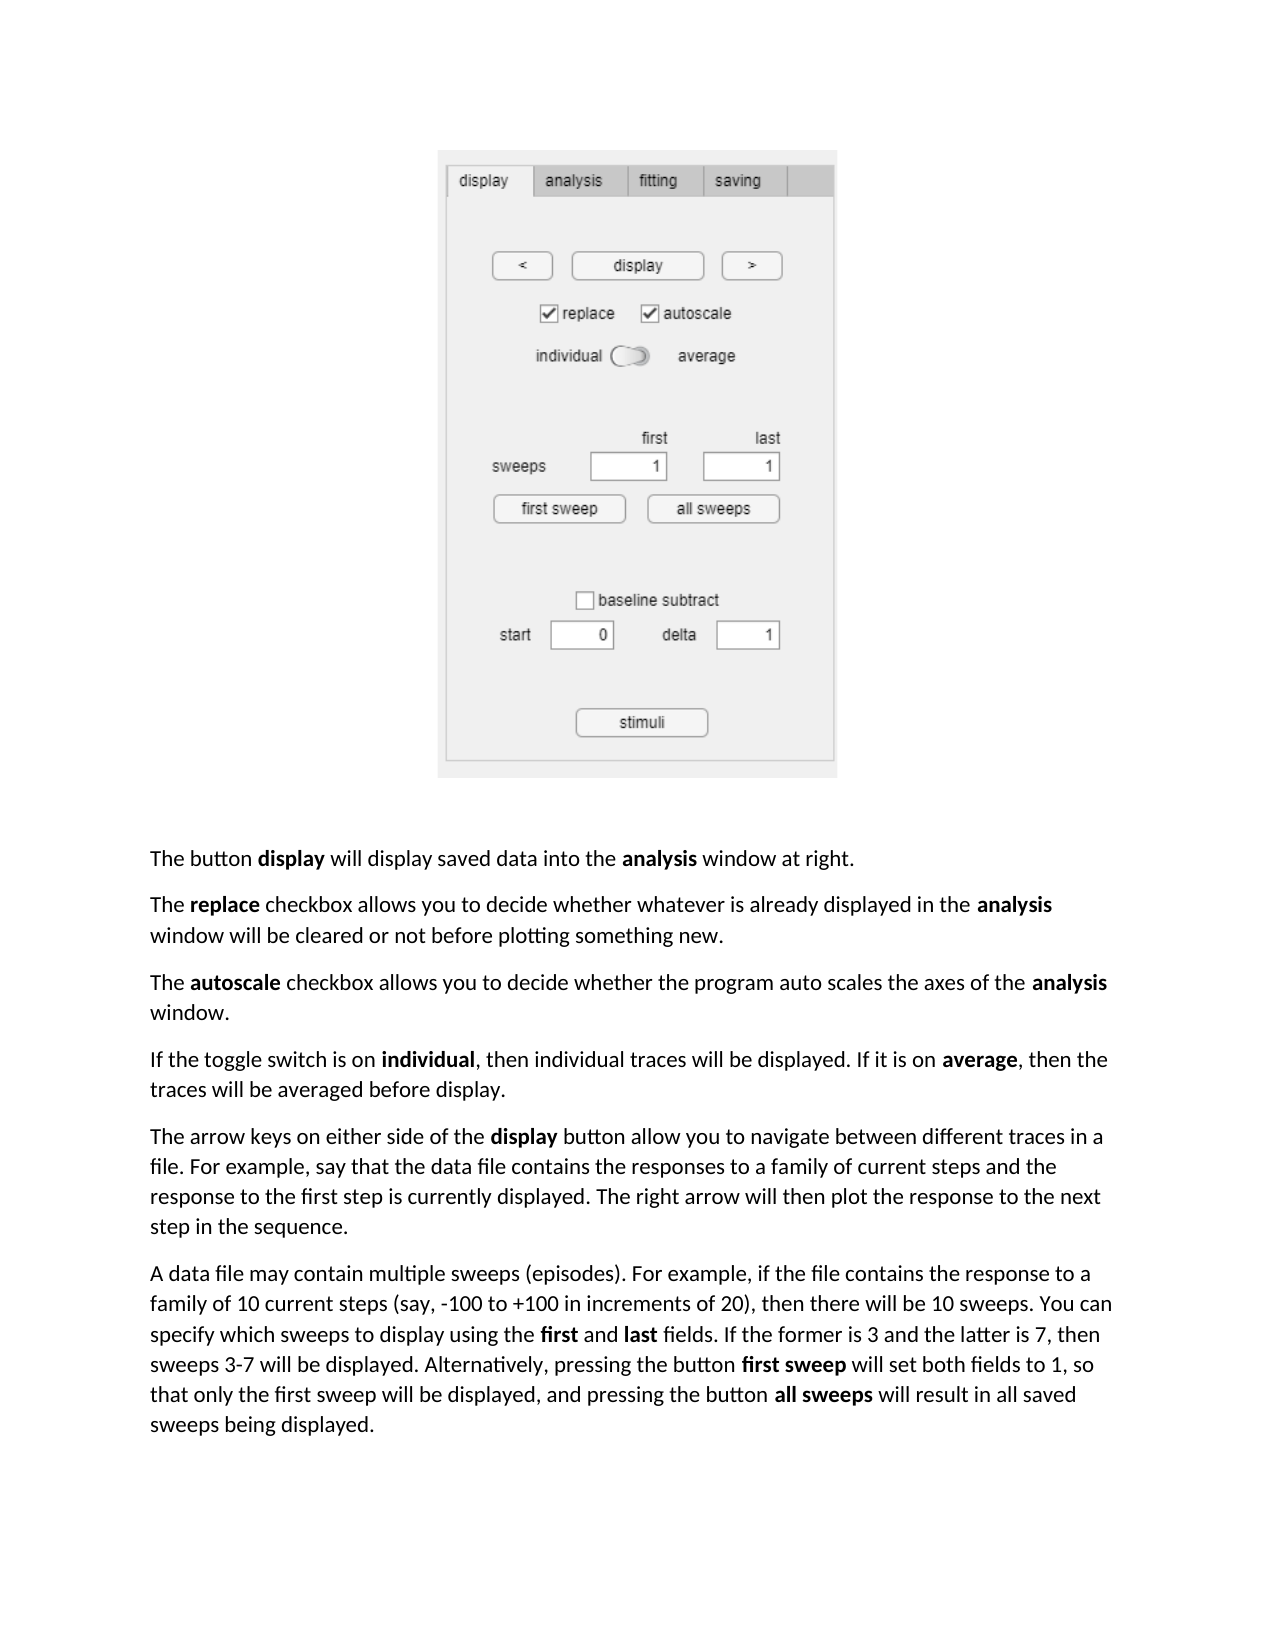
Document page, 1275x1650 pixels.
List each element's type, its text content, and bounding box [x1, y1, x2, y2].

text The arrow keys on either side of the display button allow you to navigate between different traces in a file. For example, say that the data file contains the responses to a family of current steps and the response to the first step is currently displayed. The right arrow will then plot the response to the next step in the sequence. [150, 1122, 1125, 1241]
text The autoscale checkbox allows you to decide whether the program auto scales the axes of the analysis window. [150, 968, 1125, 1026]
text A data file may contain multiple sweeps (episodes). For example, if the file contains the response to a family of 10 current steps (say, -100 to +100 in increments of 20), then there will be 10 sweeps. You can specify which sweeps to display using the first and last fields. If the former is 3 and the latter is 7, then sweeps 3-7 will be displayed. Alternatively, pressing the button first sweep will set both fields to 1, so that only the first sweep will be displayed, and pressing the button all sweeps will result in all saved sweeps being displayed. [150, 1259, 1125, 1438]
text The replace checkbox allows you to decide whether whatever is already displayed in the analysis window will be cleared or not before plotting something new. [150, 891, 1125, 949]
text If the toggle switch is on individual, then individual traces will be displayed. If it is on average, then the traces will be averaged before display. [150, 1045, 1125, 1103]
picture [437, 150, 838, 778]
text The button display will display saved data into the analysis window at right. [150, 844, 1125, 872]
